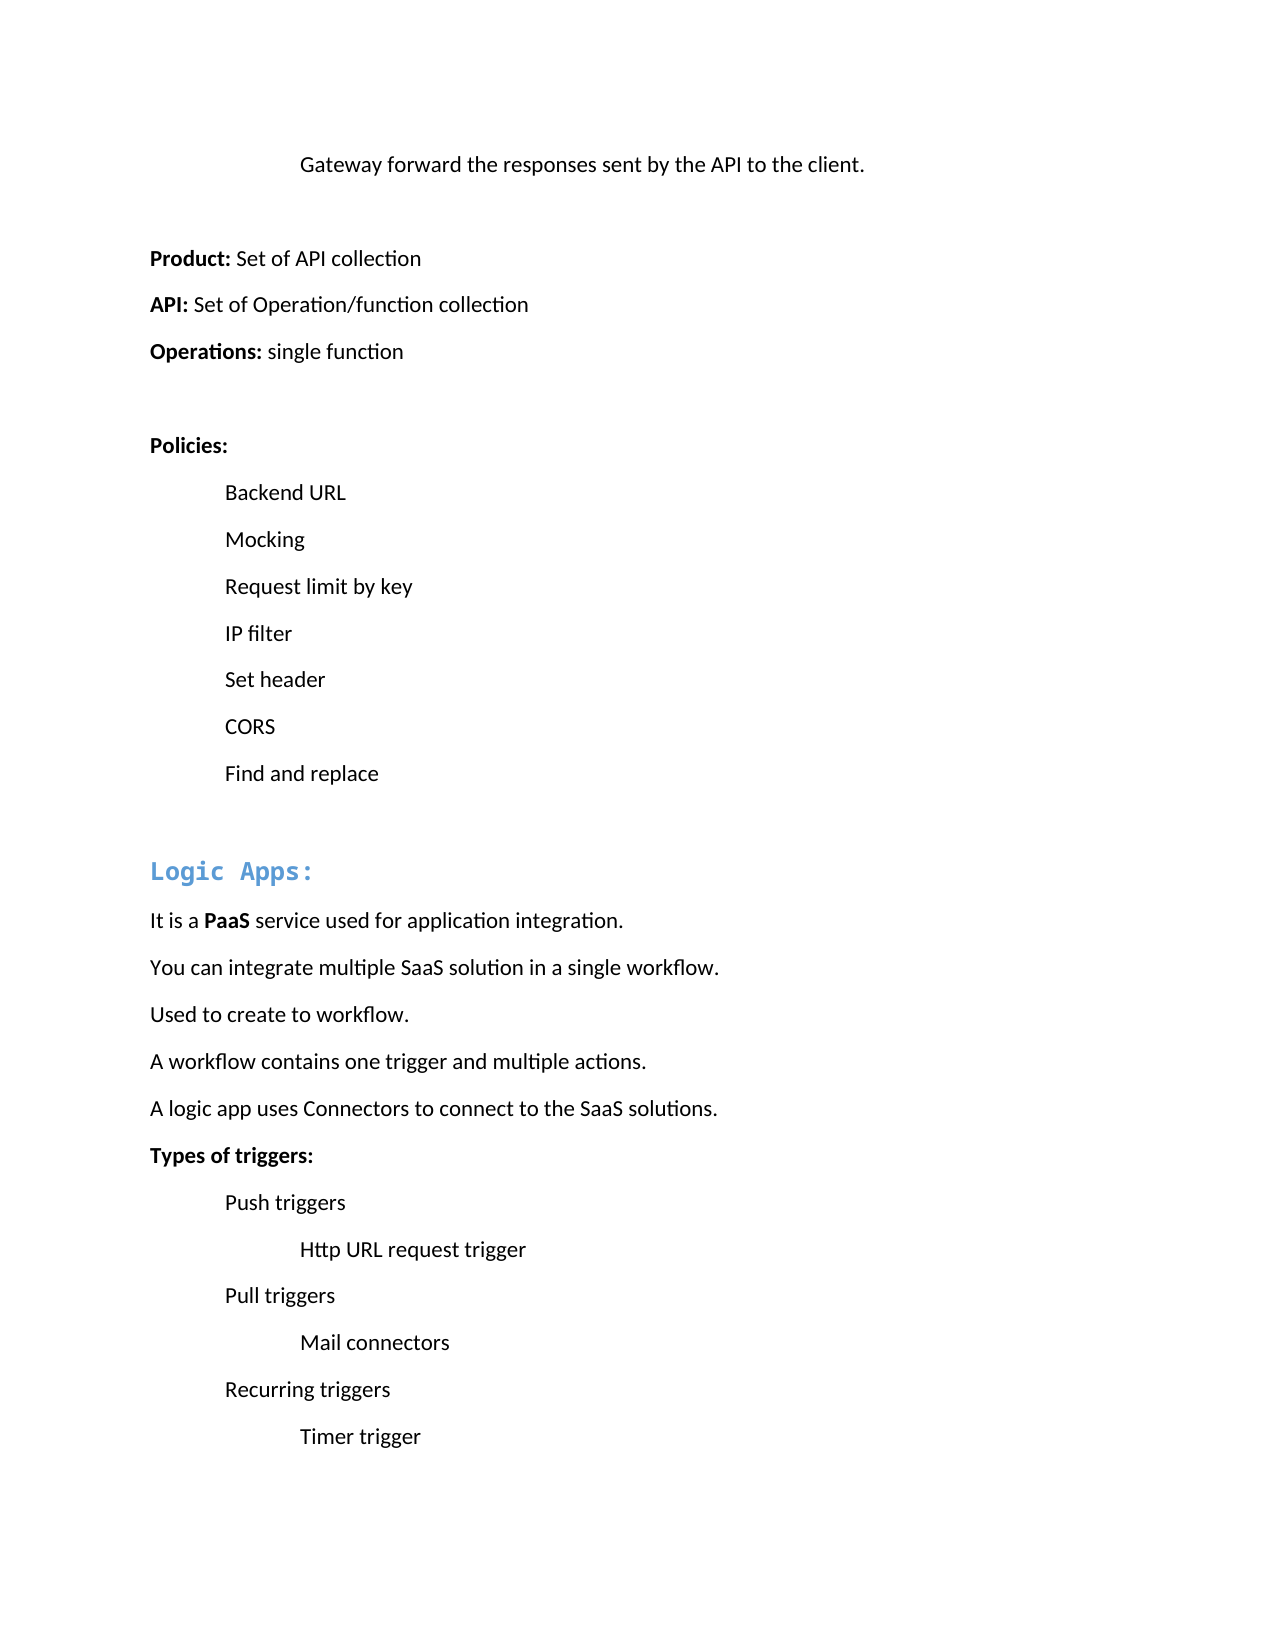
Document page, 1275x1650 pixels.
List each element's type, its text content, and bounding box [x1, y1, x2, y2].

text Push triggers [150, 1188, 1125, 1216]
text Mocking [150, 525, 1125, 553]
text Pull triggers [150, 1282, 1125, 1309]
text Find and replace [150, 759, 1125, 787]
text CORS [150, 712, 1125, 741]
text Types of triggers: [150, 1141, 1125, 1169]
text You can integrate multiple SaaS solution in a single workflow. [150, 953, 1125, 981]
text Request limit by key [150, 572, 1125, 600]
text A workflow contains one trigger and multiple actions. [150, 1047, 1125, 1075]
text Set header [150, 666, 1125, 694]
text Used to create to workflow. [150, 1000, 1125, 1028]
text Operations: single function [150, 337, 1125, 366]
text Timer trigger [150, 1422, 1125, 1450]
text Policies: [150, 431, 1125, 459]
text Recurring triggers [150, 1375, 1125, 1403]
text Product: Set of API collection [150, 244, 1125, 272]
text Backend URL [150, 478, 1125, 506]
text IP filter [150, 619, 1125, 647]
text API: Set of Operation/function collection [150, 291, 1125, 319]
text A logic app uses Connectors to connect to the SaaS solutions. [150, 1094, 1125, 1122]
text Http URL request trigger [150, 1235, 1125, 1263]
text It is a PaaS service used for application integration. [150, 907, 1125, 934]
text Gateway forward the responses sent by the API to the client. [150, 150, 1125, 178]
text Mail connectors [150, 1328, 1125, 1356]
text Logic Apps: [150, 853, 1125, 887]
